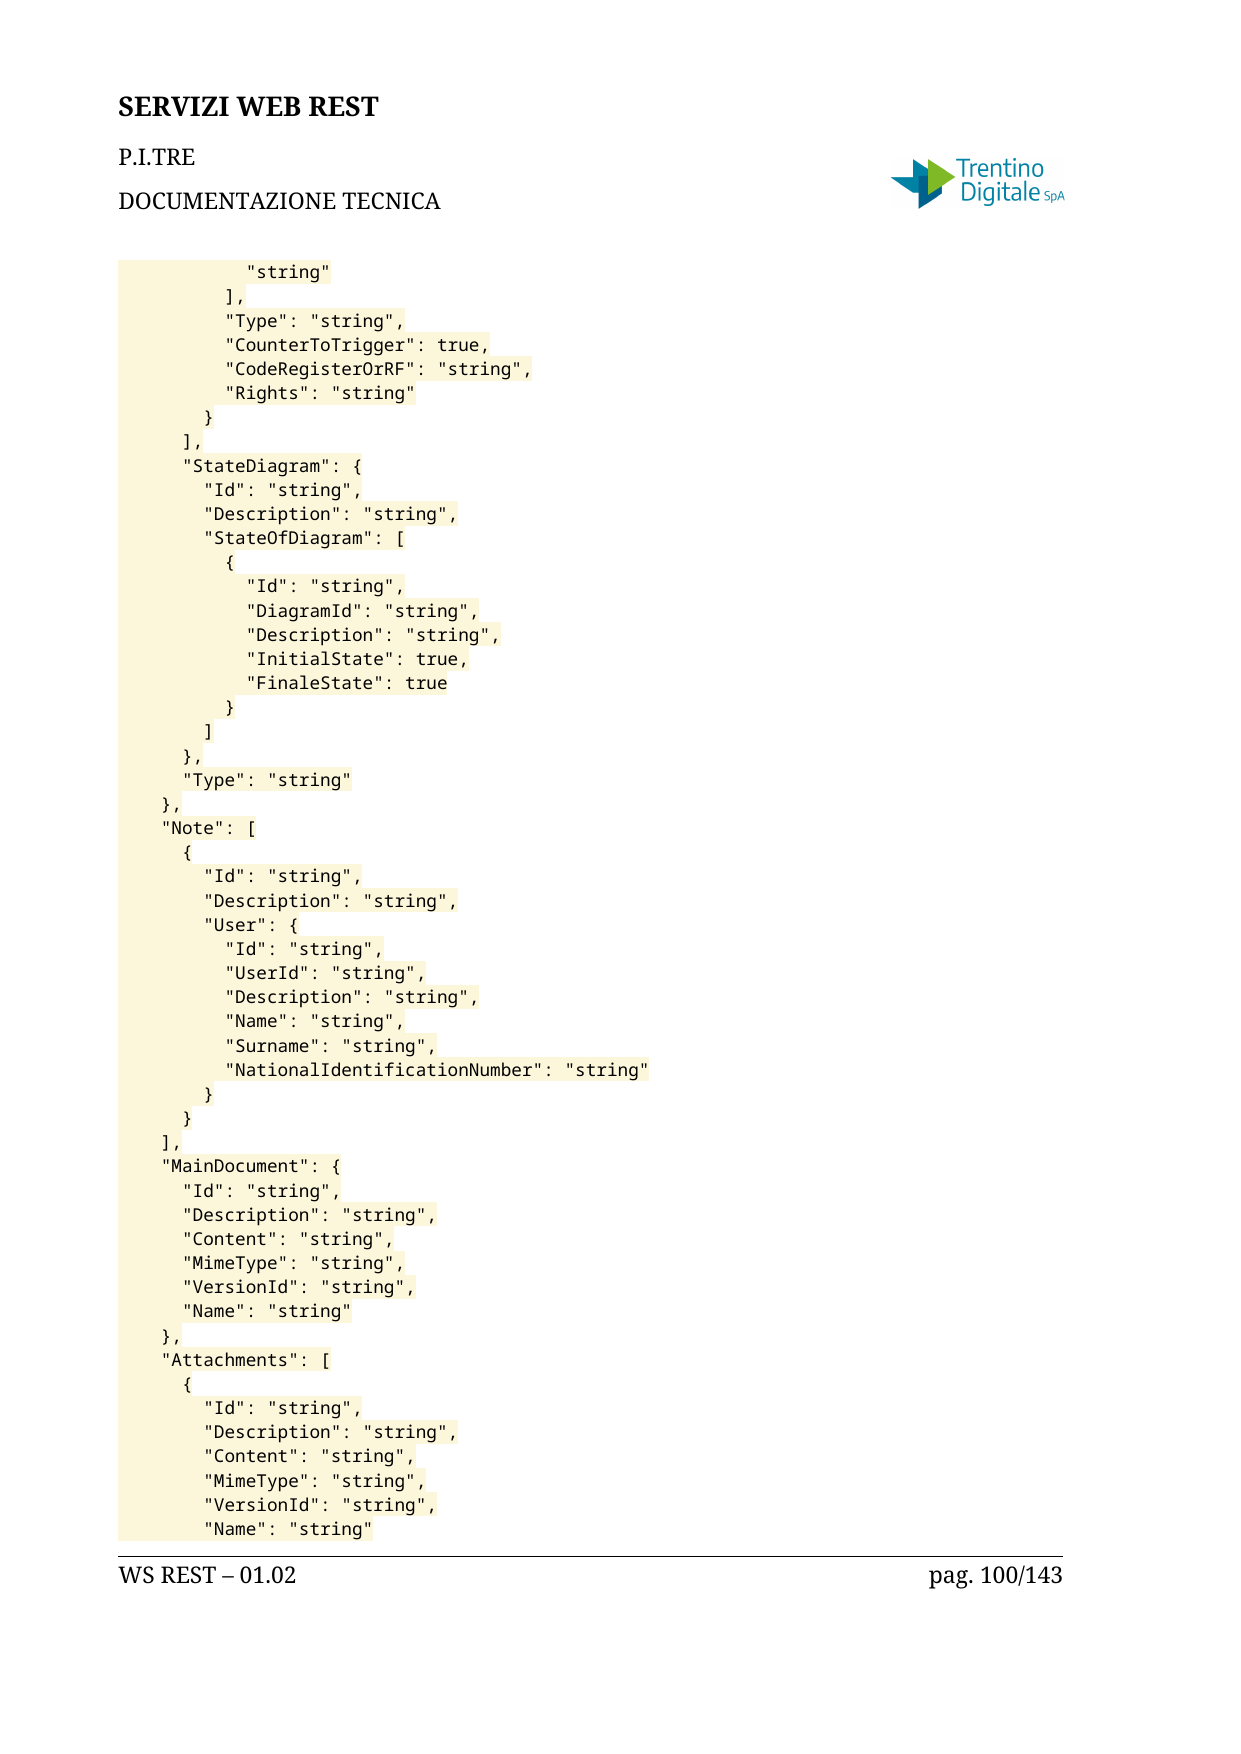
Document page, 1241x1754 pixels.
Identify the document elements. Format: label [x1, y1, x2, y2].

picture [890, 158, 1065, 209]
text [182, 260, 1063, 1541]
